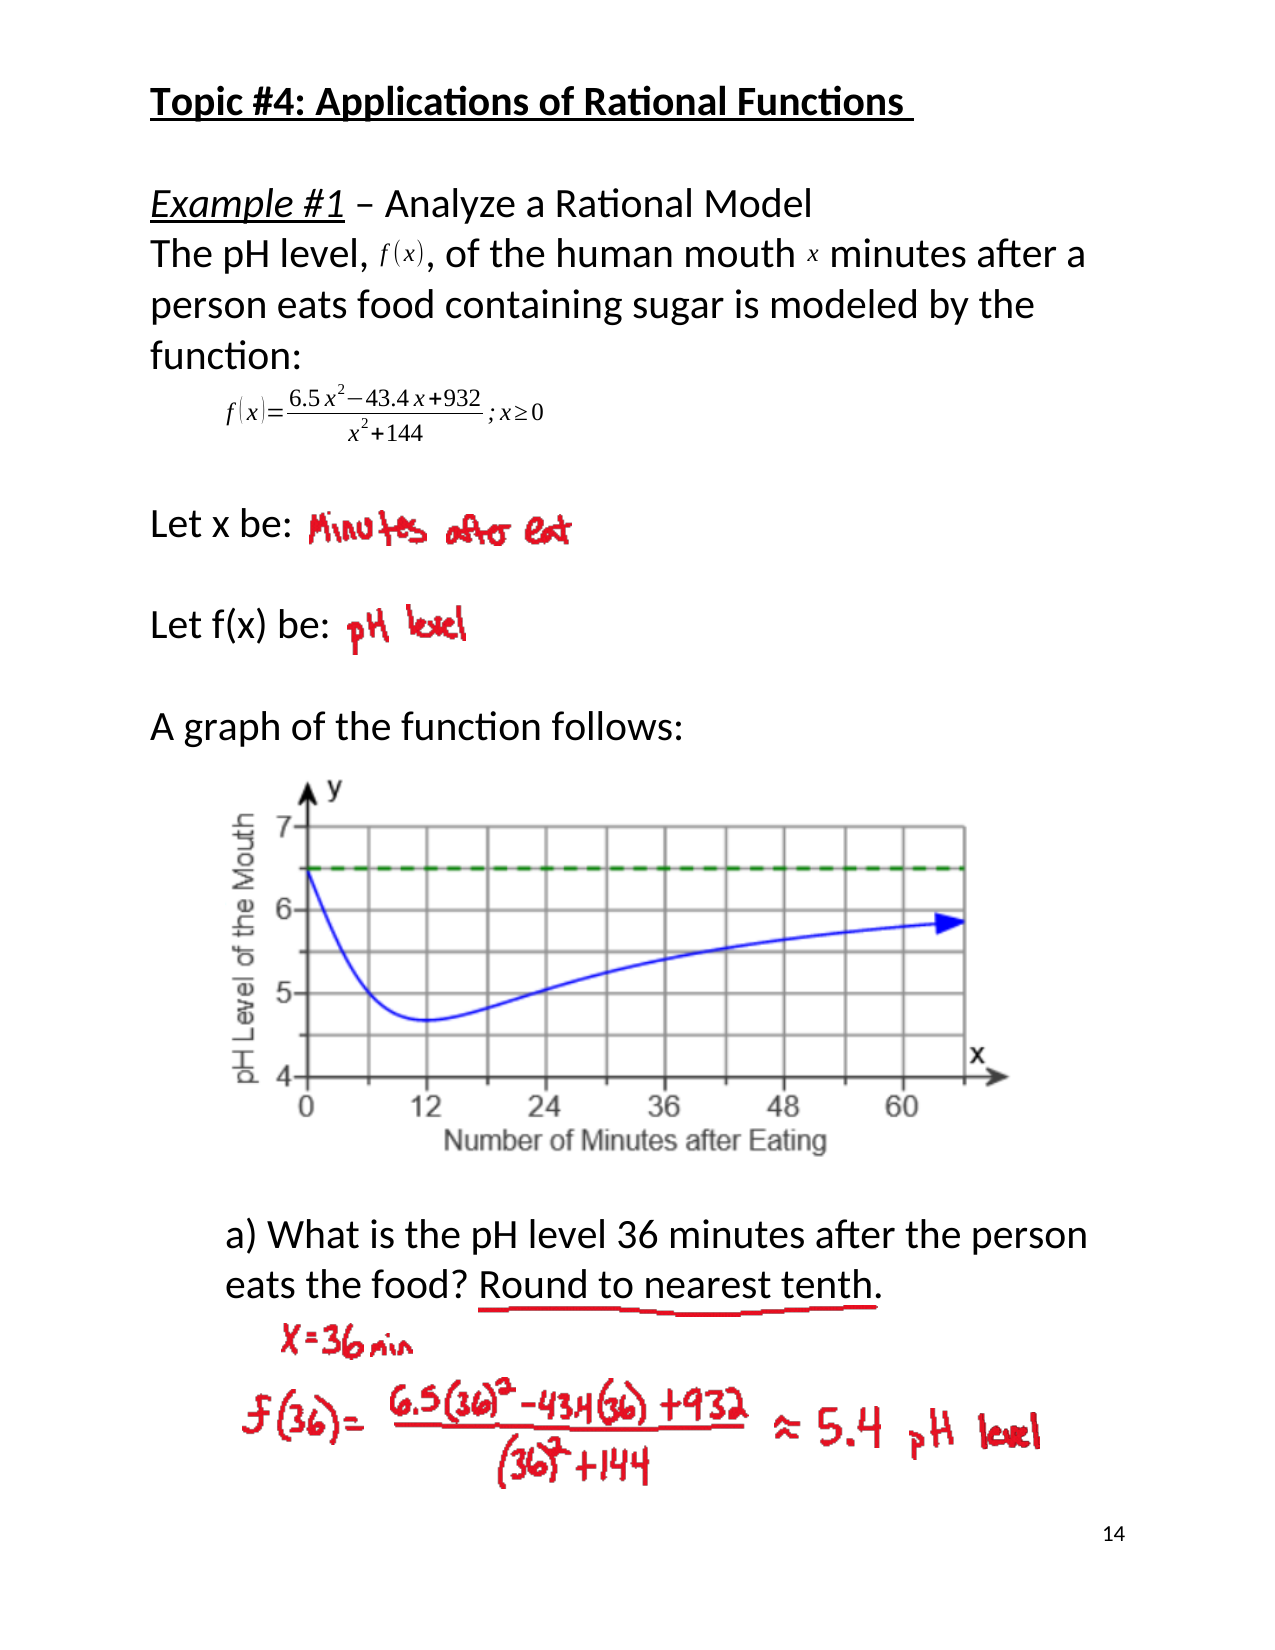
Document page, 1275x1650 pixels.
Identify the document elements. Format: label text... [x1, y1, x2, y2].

picture [281, 1323, 364, 1360]
picture [390, 1377, 749, 1489]
picture [406, 604, 466, 641]
picture [309, 510, 427, 546]
picture [242, 1389, 364, 1445]
picture [225, 751, 1011, 1157]
picture [370, 1333, 413, 1357]
text The pH level, , of the human mouth minutes after a person eats food containing sugar is modeled by the function: [150, 227, 1125, 380]
picture [478, 1305, 878, 1317]
text Let x be: [150, 497, 1125, 548]
text A graph of the function follows: [150, 700, 1125, 751]
text a) What is the pH level 36 minutes after the person eats the food? Round to nearest tenth. [225, 1208, 1125, 1309]
text Let f(x) be: [150, 598, 1125, 649]
text Example #1 – Analyze a Rational Model [150, 177, 1125, 227]
picture [774, 1406, 881, 1448]
subtitle Topic #4: Applications of Rational Functions [150, 75, 1125, 126]
picture [347, 608, 389, 655]
picture [909, 1408, 1040, 1460]
picture [446, 514, 572, 546]
